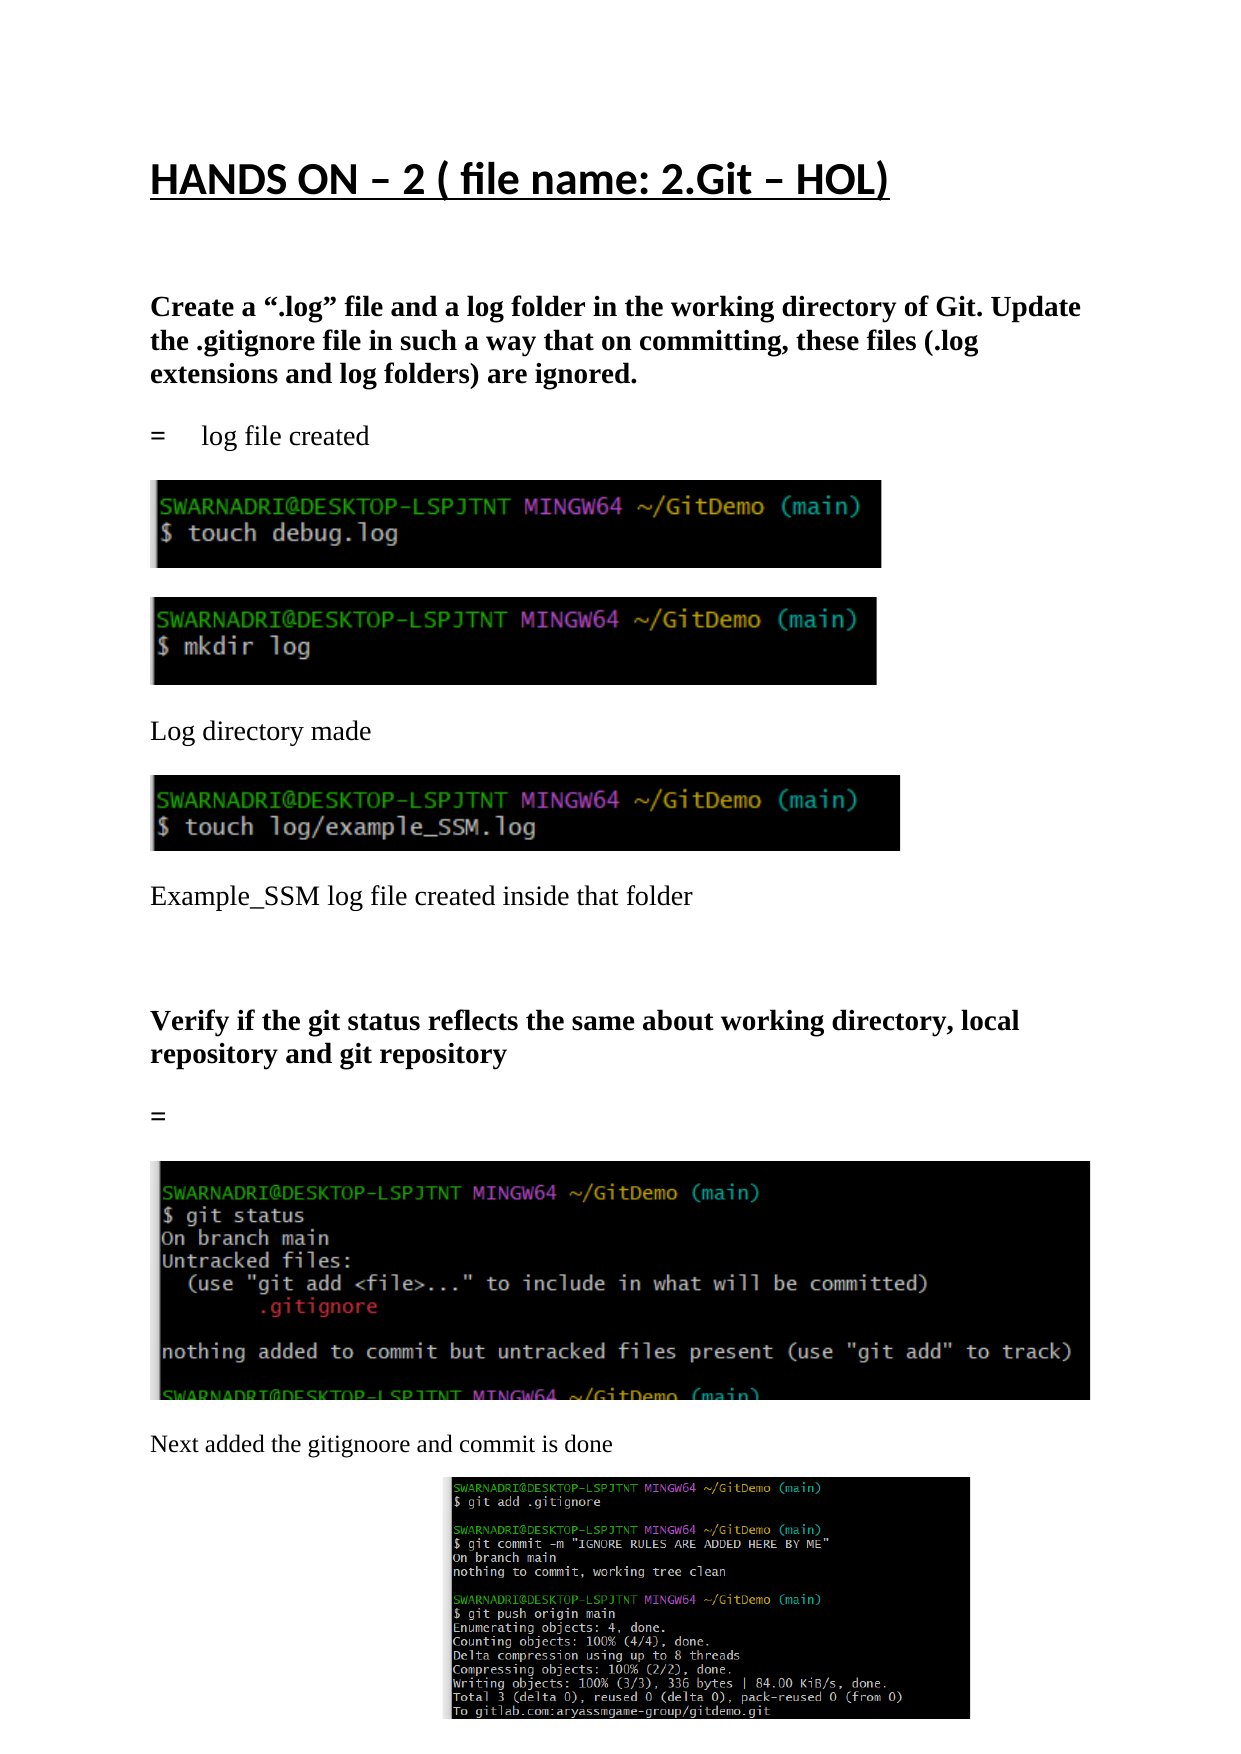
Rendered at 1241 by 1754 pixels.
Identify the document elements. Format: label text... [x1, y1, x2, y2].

text Create a “.log” file and a log folder in the working directory of Git. Update the .gitignore file in such a way that on committing, these files (.log extensions and log folders) are ignored. [150, 289, 1090, 390]
text Next added the gitignoore and commit is done [150, 1429, 1090, 1458]
text HANDS ON – 2 ( file name: 2.Git – HOL) [150, 150, 1090, 206]
picture [150, 1161, 1091, 1400]
text Log directory made [150, 714, 1090, 746]
text = log file created [150, 419, 1090, 451]
text Verify if the git status reflects the same about working directory, local repository and git repository [150, 1003, 1090, 1070]
picture [150, 480, 882, 568]
text = [150, 1099, 1090, 1132]
picture [442, 1477, 971, 1719]
text Example_SSM log file created inside that folder [150, 879, 1090, 912]
picture [150, 775, 901, 851]
picture [150, 597, 877, 685]
